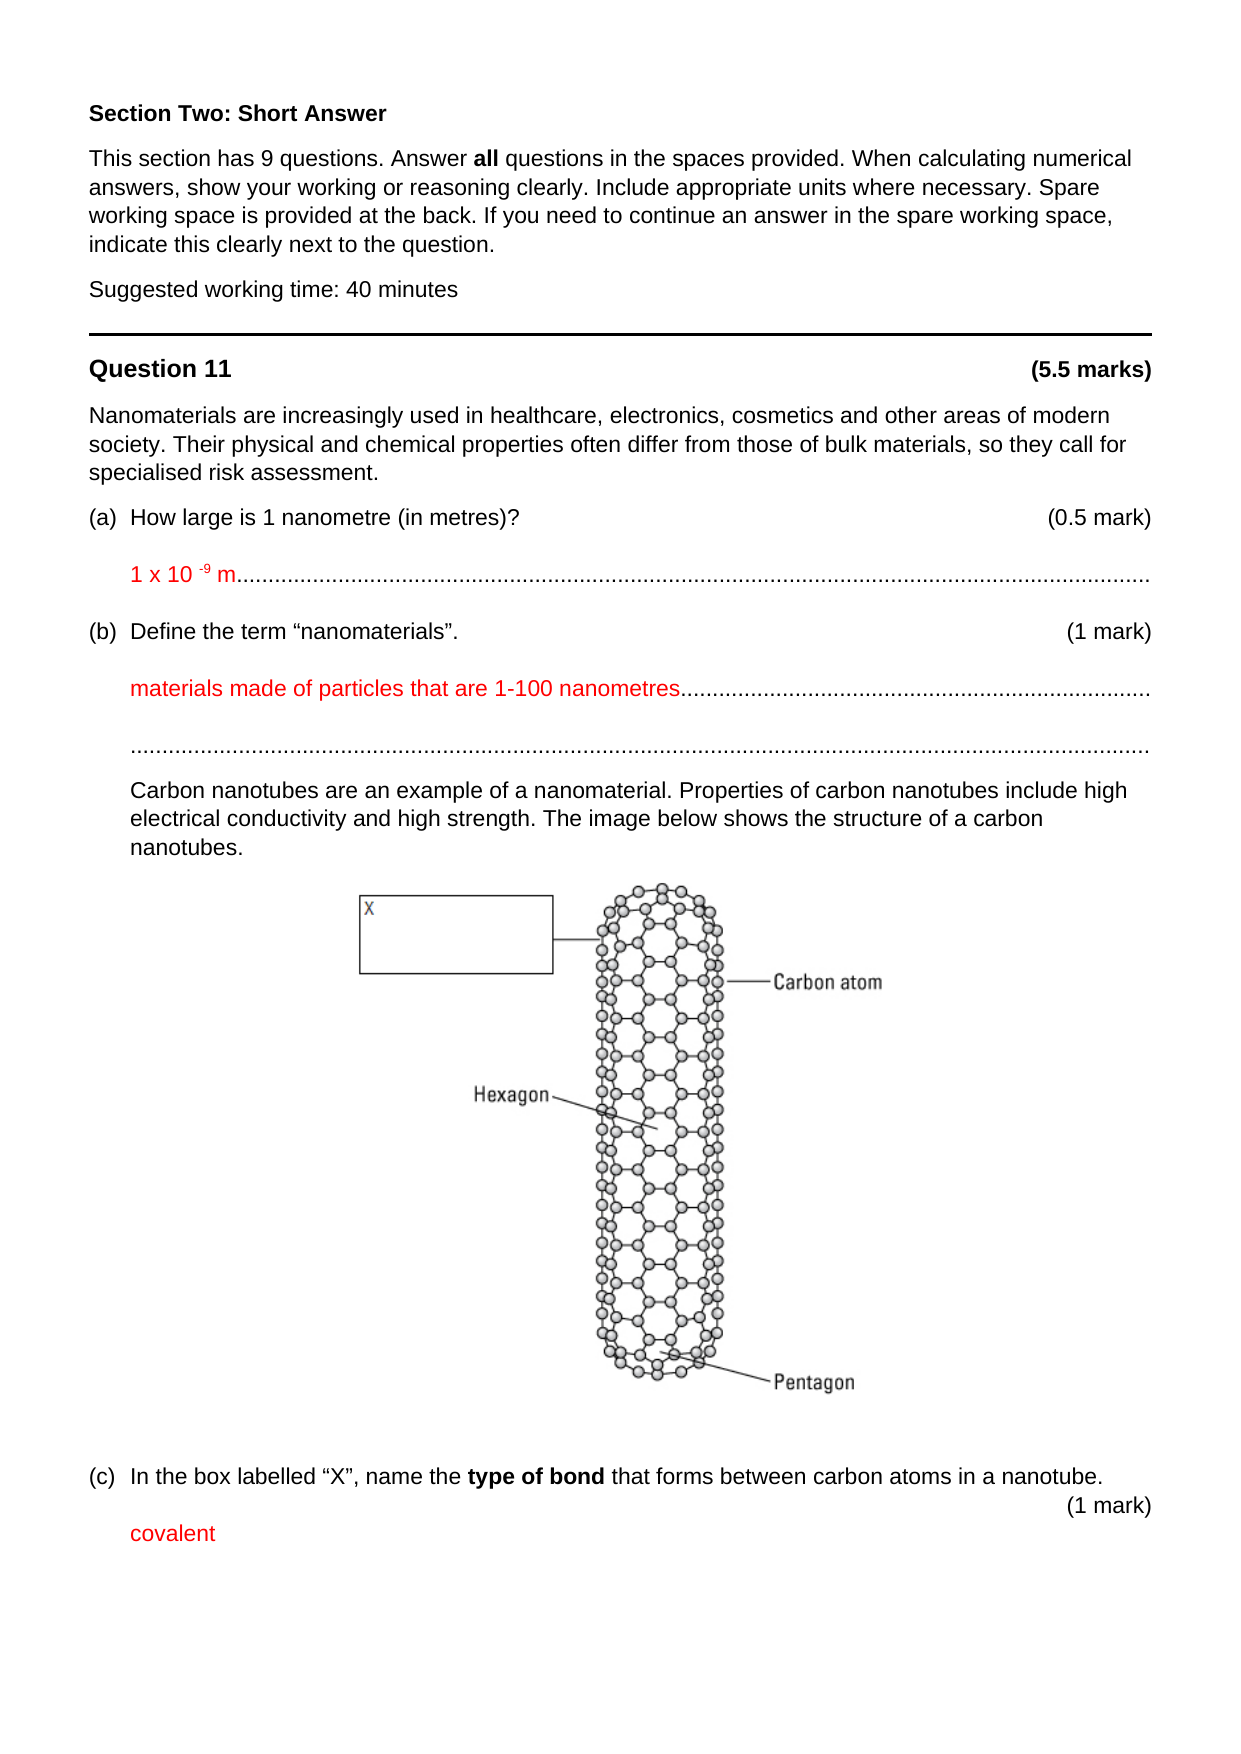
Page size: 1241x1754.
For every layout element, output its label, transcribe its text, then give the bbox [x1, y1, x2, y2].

text Suggested working time: 40 minutes [89, 276, 1152, 333]
text Carbon nanotubes are an example of a nanomaterial. Properties of carbon nanotubes include high electrical conductivity and high strength. The image below shows the structure of a carbon nanotubes. [130, 777, 1152, 860]
text This section has 9 questions. Answer all questions in the spaces provided. When calculating numerical answers, show your working or reasoning clearly. Include appropriate units where necessary. Spare working space is provided at the back. If you need to continue an answer in the spare working space, indicate this clearly next to the question. [89, 145, 1152, 257]
list materials made of particles that are 1-100 nanometres [130, 646, 1152, 701]
list Define the term “nanomaterials”. (1 mark) [89, 618, 1152, 644]
list 1 x 10 -9 m [130, 533, 1152, 587]
text Section Two: Short Answer [89, 100, 1152, 127]
list (1 mark) [130, 1492, 1152, 1518]
text Nanomaterials are increasingly used in healthcare, electronics, cosmetics and other areas of modern society. Their physical and chemical properties often differ from those of bulk materials, so they call for specialised risk assessment. [89, 402, 1152, 485]
picture [354, 878, 887, 1400]
list (5.5 marks) [89, 354, 1152, 383]
list How large is 1 nanometre (in metres)? (0.5 mark) [89, 504, 1152, 531]
list covalent [130, 1520, 1152, 1547]
list In the box labelled “X”, name the type of bond that forms between carbon atoms in a nanotube. [89, 1463, 1152, 1490]
